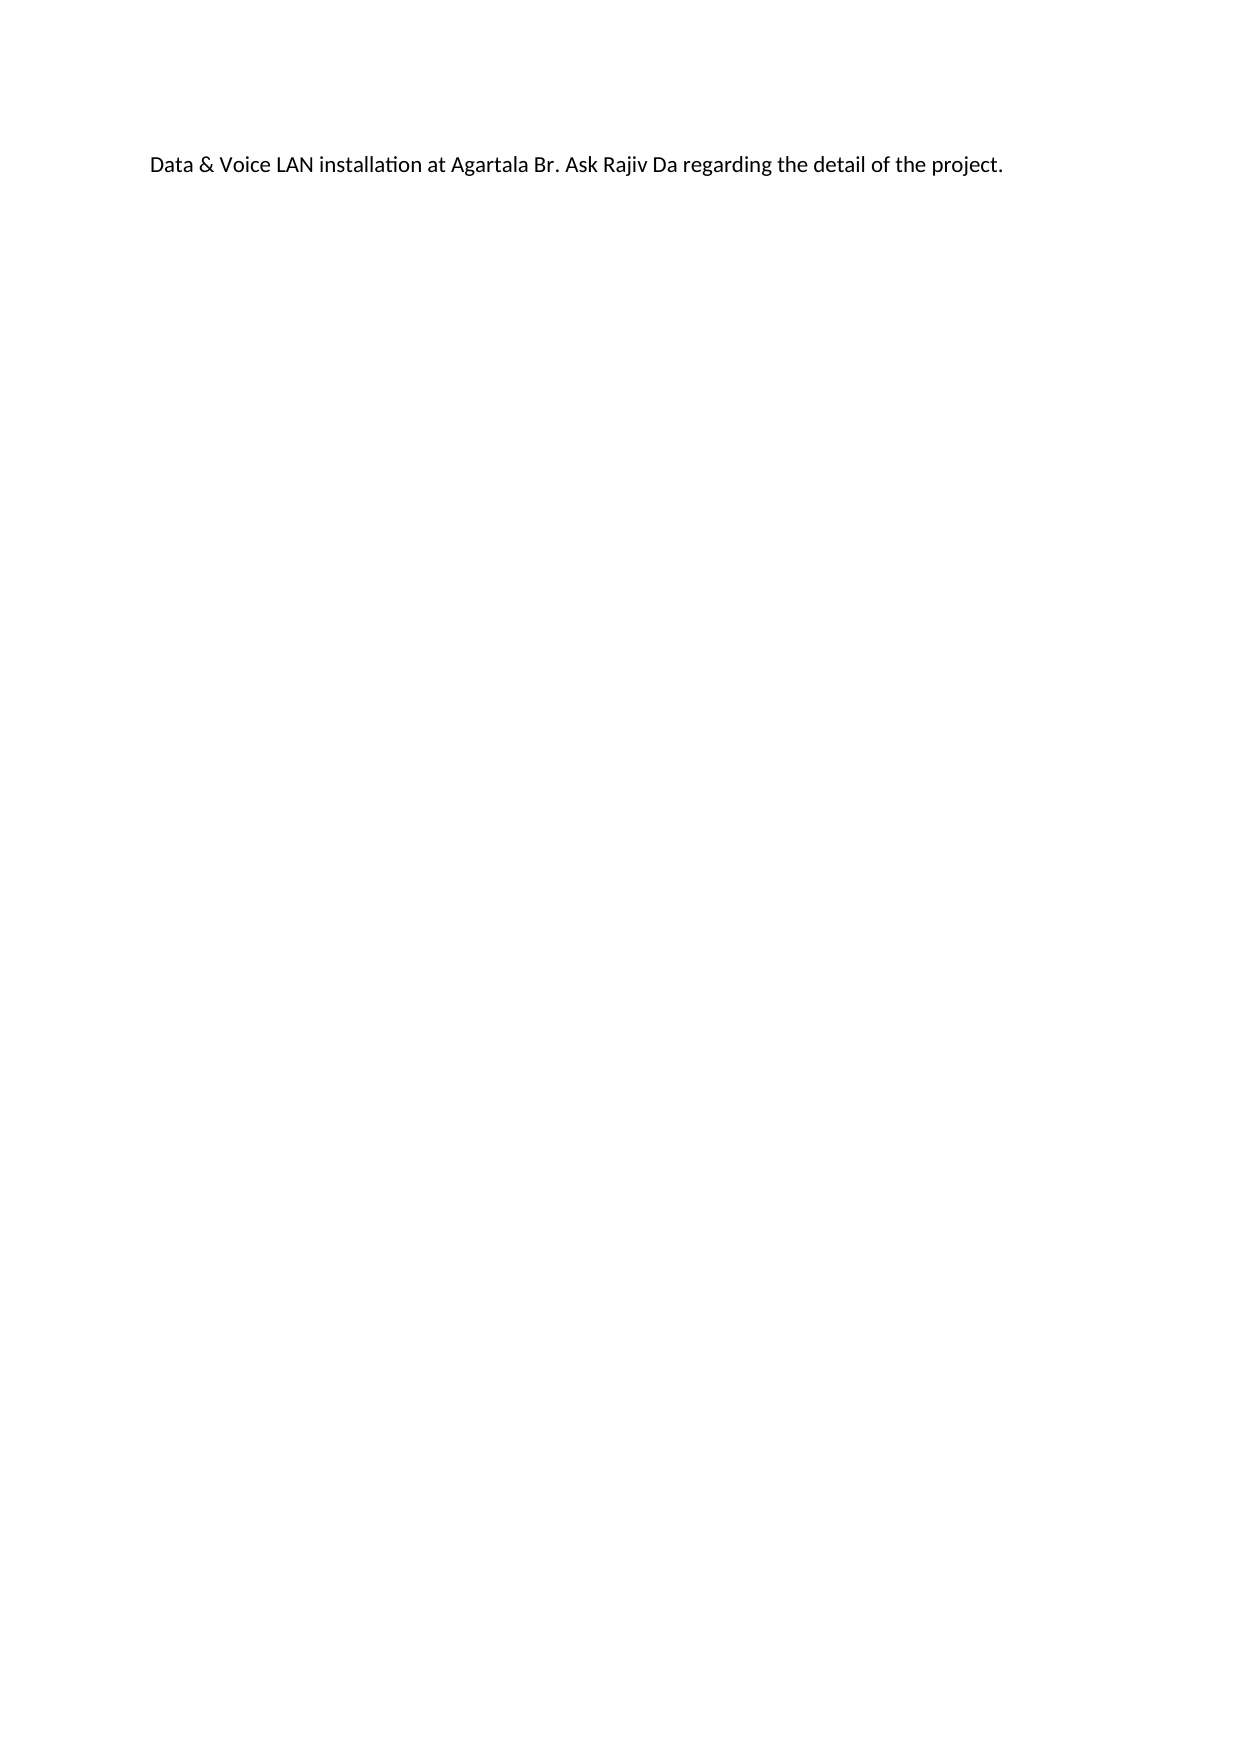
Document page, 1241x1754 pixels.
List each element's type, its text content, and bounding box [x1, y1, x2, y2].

text Data & Voice LAN installation at Agartala Br. Ask Rajiv Da regarding the detail of the project. [150, 150, 1090, 178]
